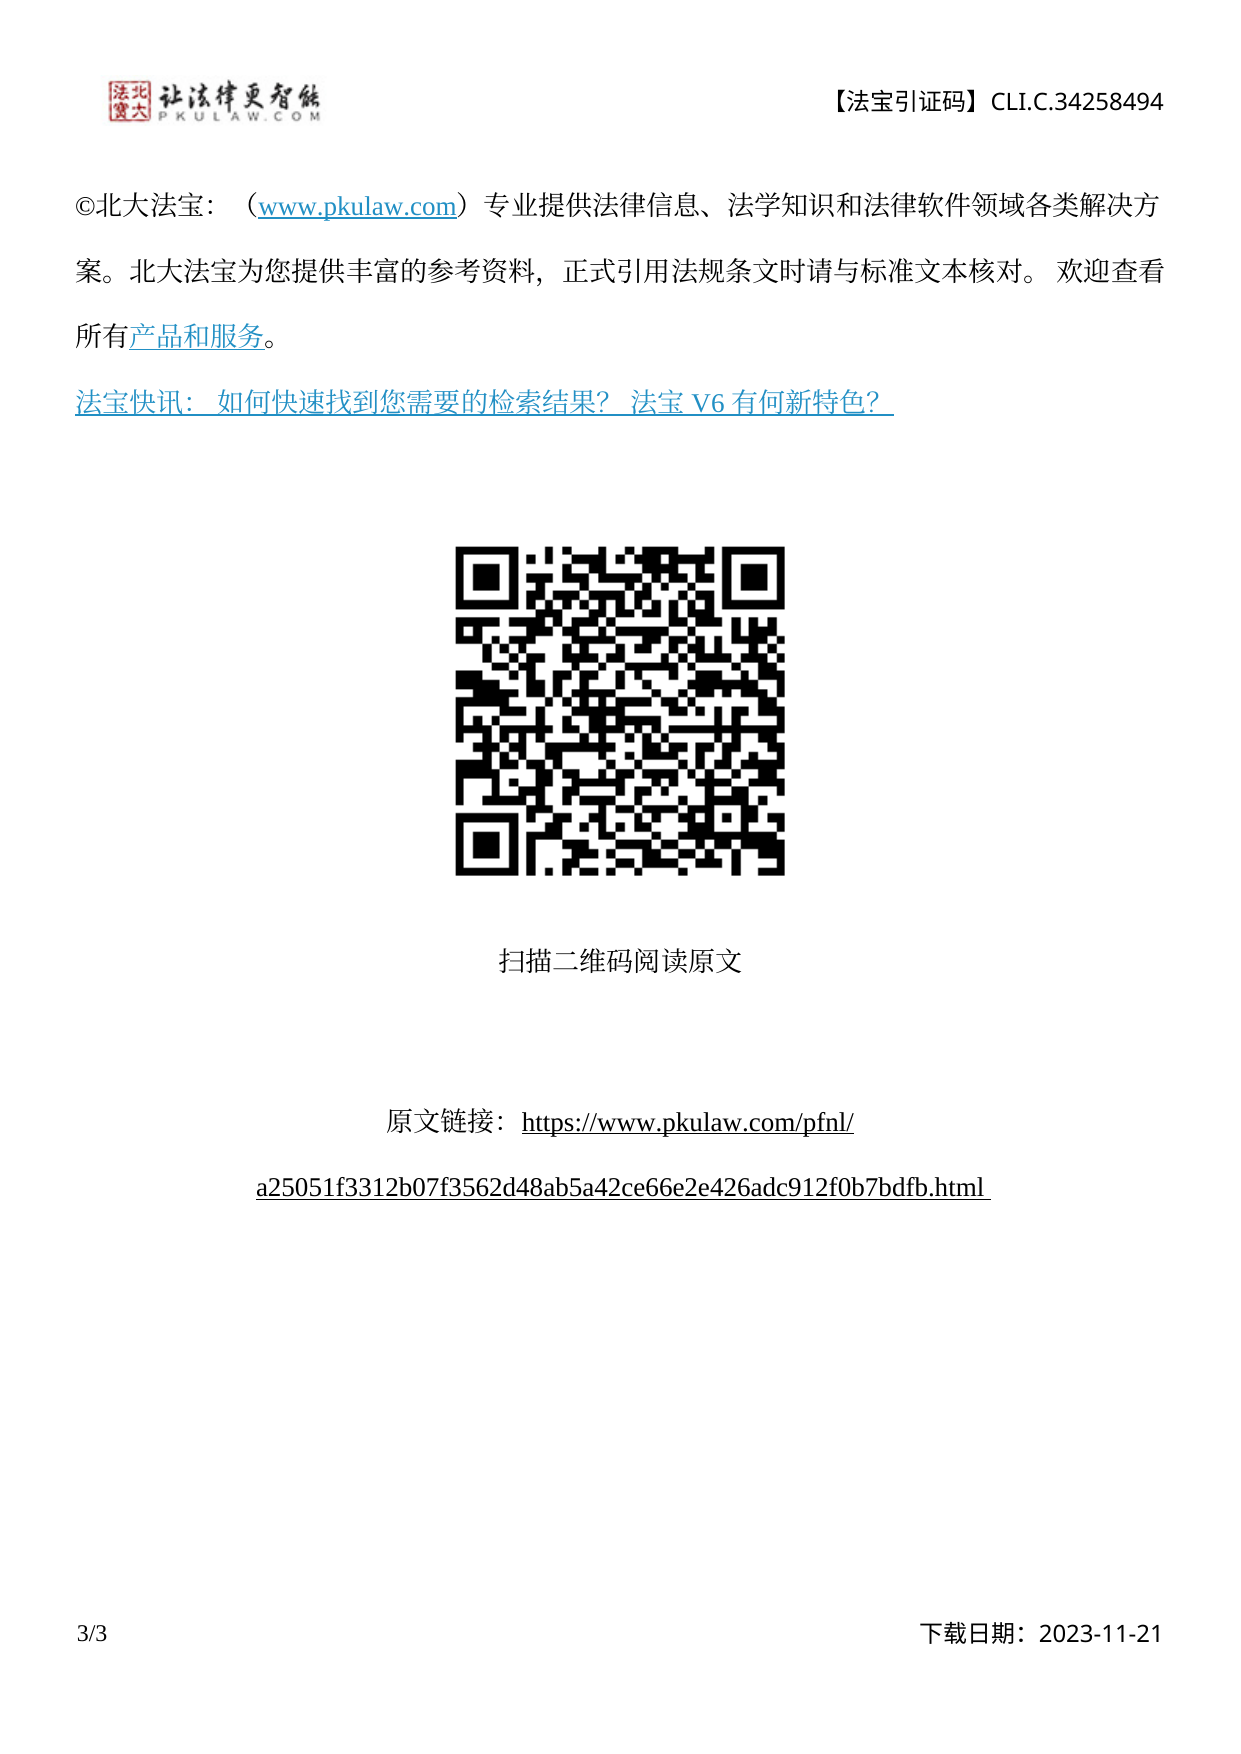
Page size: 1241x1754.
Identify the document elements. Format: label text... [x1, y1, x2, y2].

text 扫描二维码阅读原文 [169, 912, 1071, 978]
text ©北大法宝：（www.pkulaw.com）专业提供法律信息、法学知识和法律软件领域各类解决方案。北大法宝为您提供丰富的参考资料，正式引用法规条文时请与标准文本核对。 欢迎查看所有产品和服务。 法宝快讯： 如何快速找到您需要的检索结果？ 法宝 V6 有何新特色？ [75, 156, 1165, 418]
picture [76, 75, 361, 126]
picture [420, 511, 821, 912]
text 原文链接：https://www.pkulaw.com/pfnl/a25051f3312b07f3562d48ab5a42ce66e2e426adc912f0b7bdfb.html [75, 1071, 1165, 1203]
